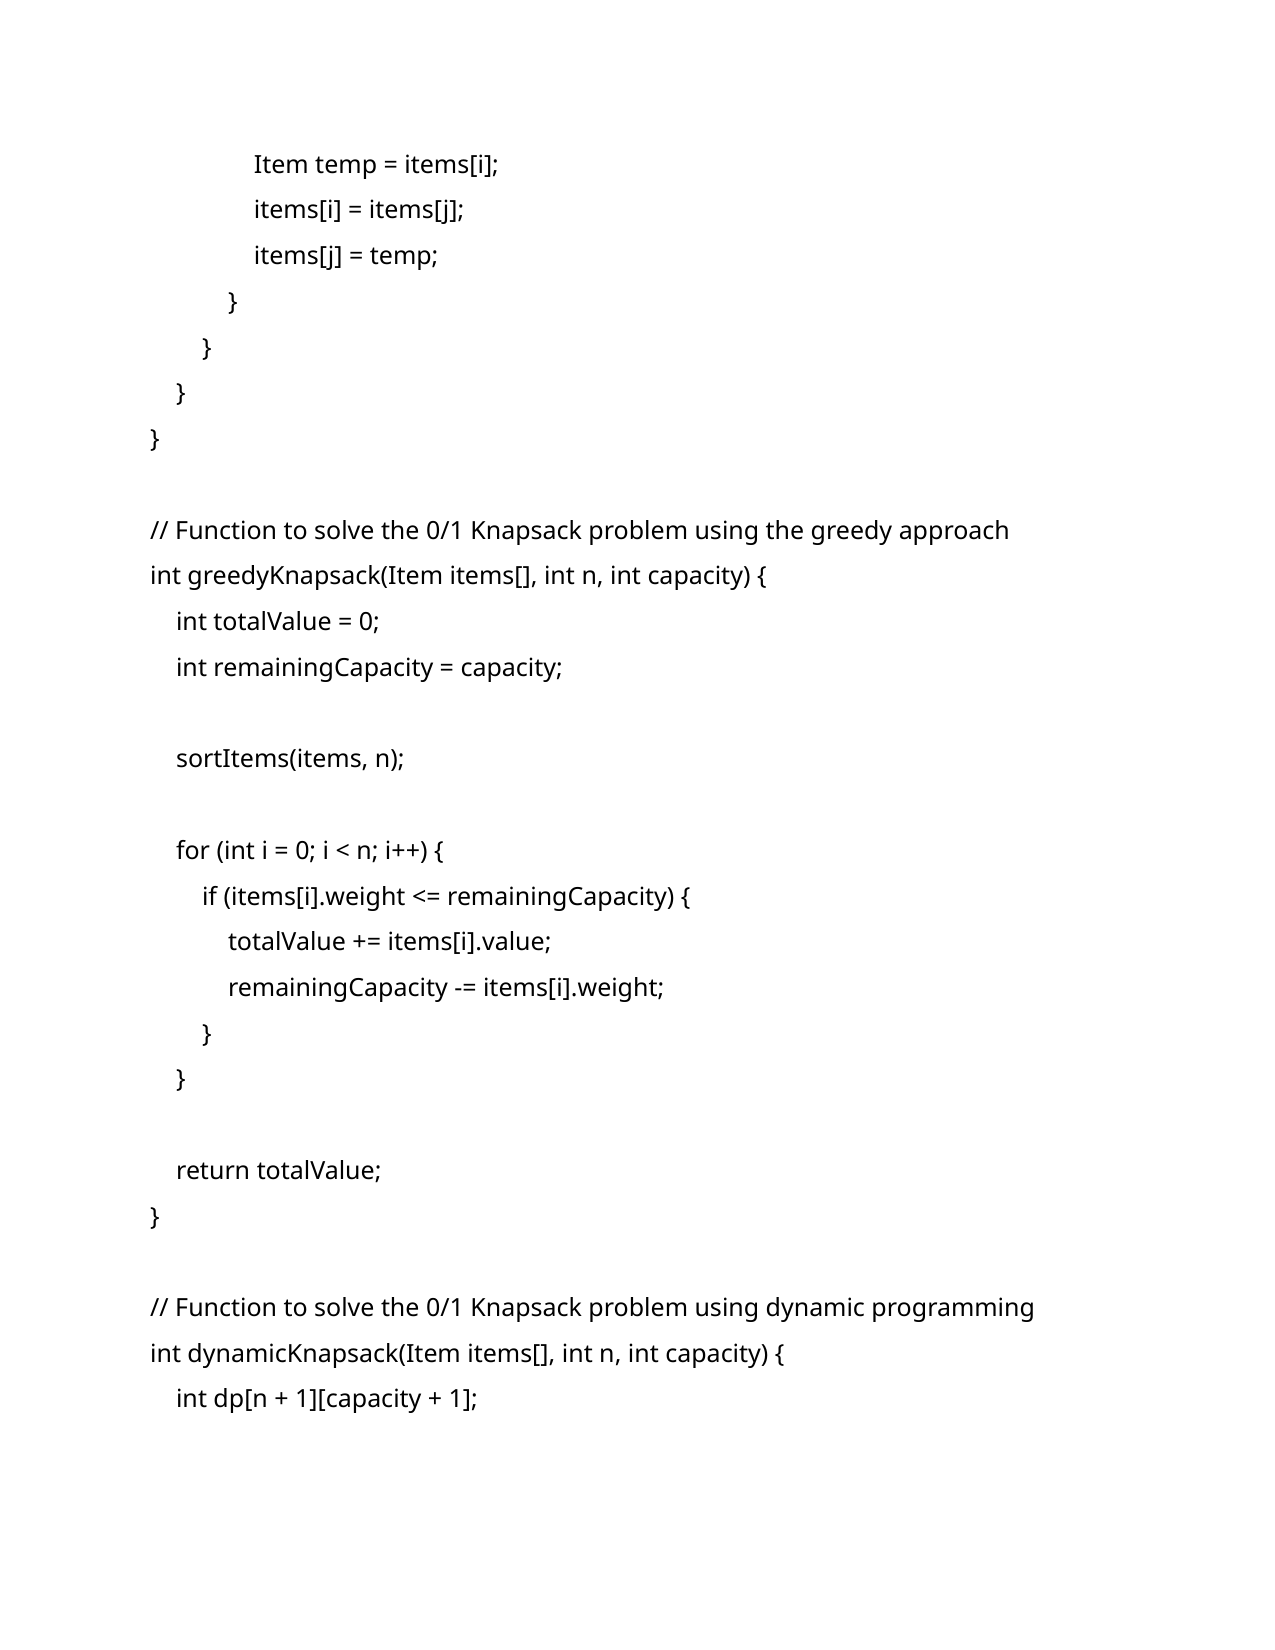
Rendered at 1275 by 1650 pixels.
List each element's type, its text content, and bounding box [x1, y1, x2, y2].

text return totalValue; [150, 1156, 1125, 1185]
text } [150, 287, 1125, 316]
text } [150, 379, 1125, 408]
text // Function to solve the 0/1 Knapsack problem using the greedy approach [150, 516, 1125, 545]
text if (items[i].weight <= remainingCapacity) { [150, 882, 1125, 911]
text } [150, 1202, 1125, 1231]
text } [150, 333, 1125, 362]
text int dynamicKnapsack(Item items[], int n, int capacity) { [150, 1339, 1125, 1368]
text int totalValue = 0; [150, 607, 1125, 636]
text totalValue += items[i].value; [150, 927, 1125, 956]
text sortItems(items, n); [150, 744, 1125, 773]
text remainingCapacity -= items[i].weight; [150, 973, 1125, 1002]
text } [150, 424, 1125, 453]
text } [150, 1019, 1125, 1048]
text Item temp = items[i]; [150, 150, 1125, 179]
text items[i] = items[j]; [150, 196, 1125, 225]
text int remainingCapacity = capacity; [150, 653, 1125, 682]
text int dp[n + 1][capacity + 1]; [150, 1385, 1125, 1414]
text items[j] = temp; [150, 241, 1125, 271]
text // Function to solve the 0/1 Knapsack problem using dynamic programming [150, 1293, 1125, 1322]
text int greedyKnapsack(Item items[], int n, int capacity) { [150, 562, 1125, 591]
text for (int i = 0; i < n; i++) { [150, 836, 1125, 865]
text } [150, 1064, 1125, 1094]
